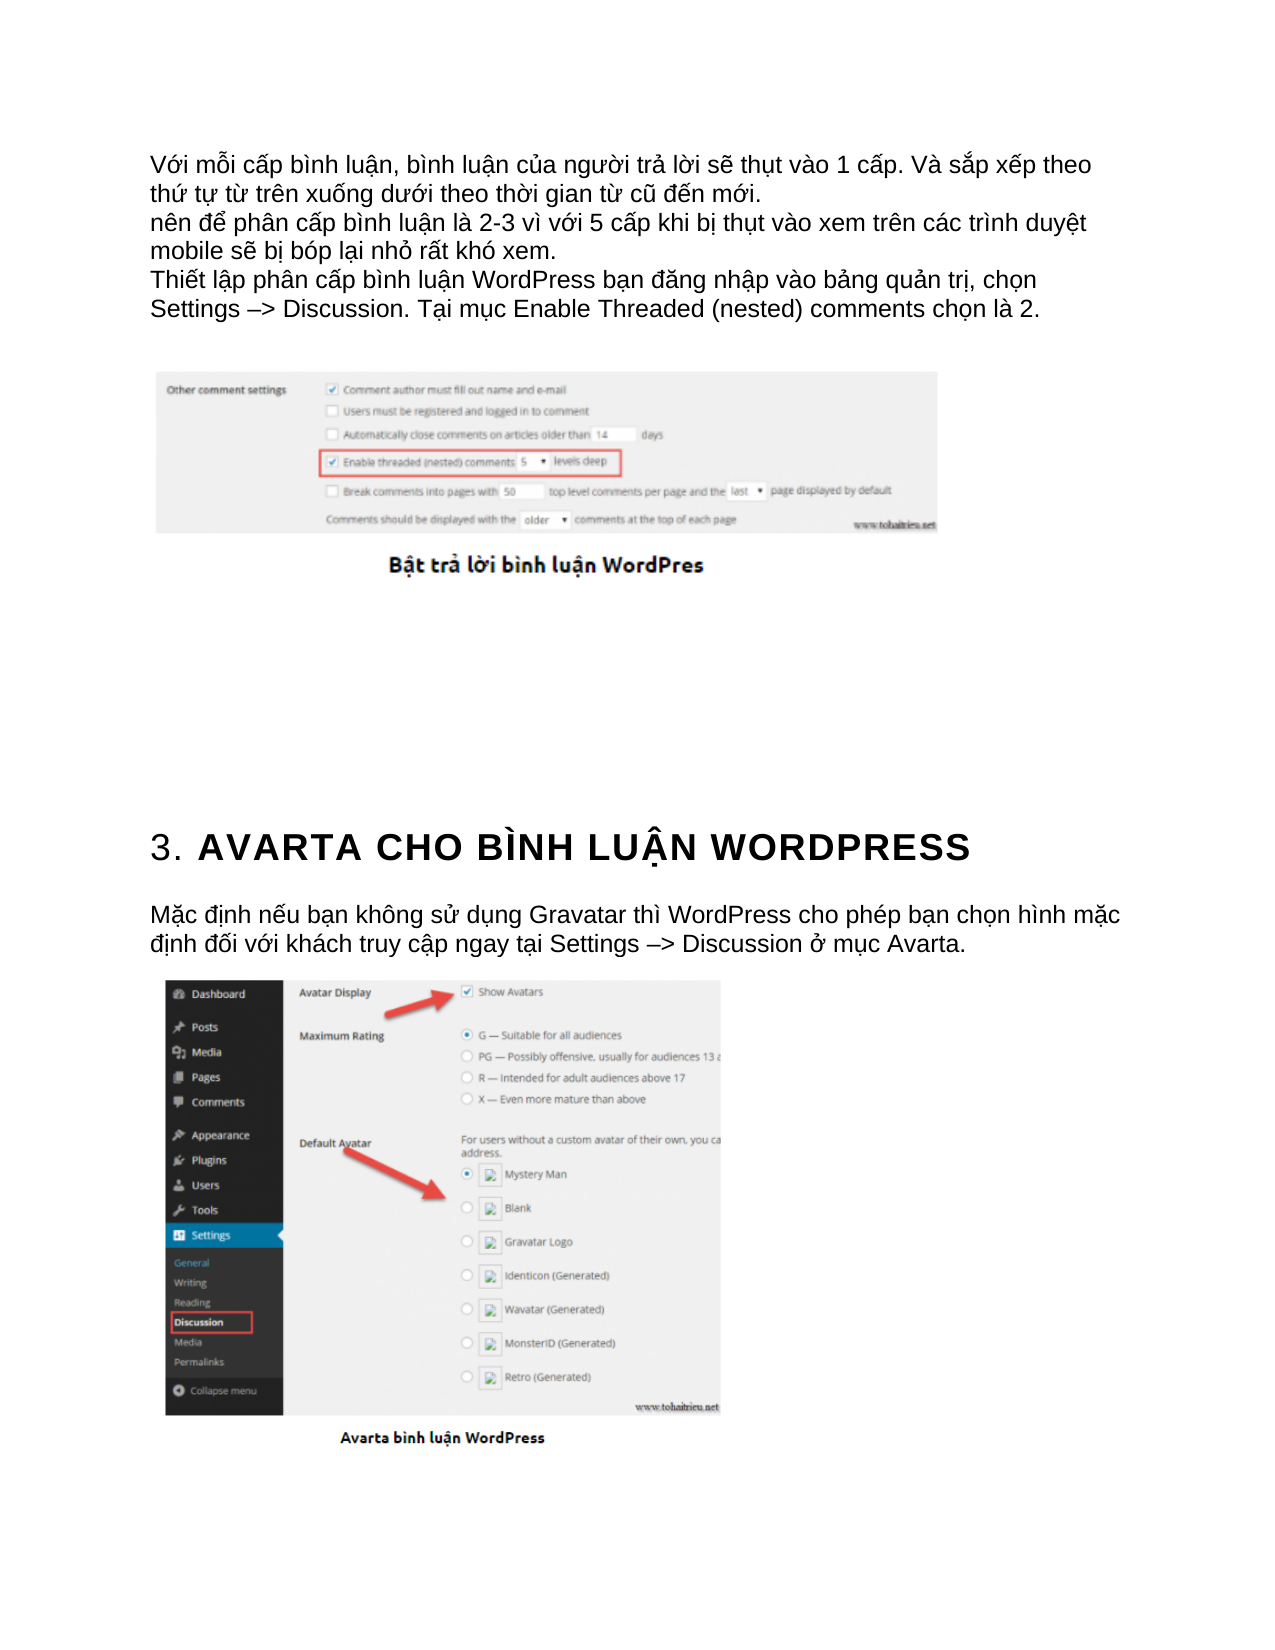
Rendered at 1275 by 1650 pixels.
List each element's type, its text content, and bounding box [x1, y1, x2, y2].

text Với mỗi cấp bình luận, bình luận của người trả lời sẽ thụt vào 1 cấp. Và sắp xếp theo thứ tự từ trên xuống dưới theo thời gian từ cũ đến mới. nên để phân cấp bình luận là 2-3 vì với 5 cấp khi bị thụt vào xem trên các trình duyệt mobile sẽ bị bóp lại nhỏ rất khó xem. Thiết lập phân cấp bình luận WordPress bạn đăng nhập vào bảng quản trị, chọn Settings –> Discussion. Tại mục Enable Threaded (nested) comments chọn là 2. [150, 150, 1125, 322]
subtitle 3. AVARTA CHO BÌNH LUẬN WORDPRESS [150, 826, 1125, 869]
picture [150, 369, 980, 598]
picture [150, 957, 724, 1461]
